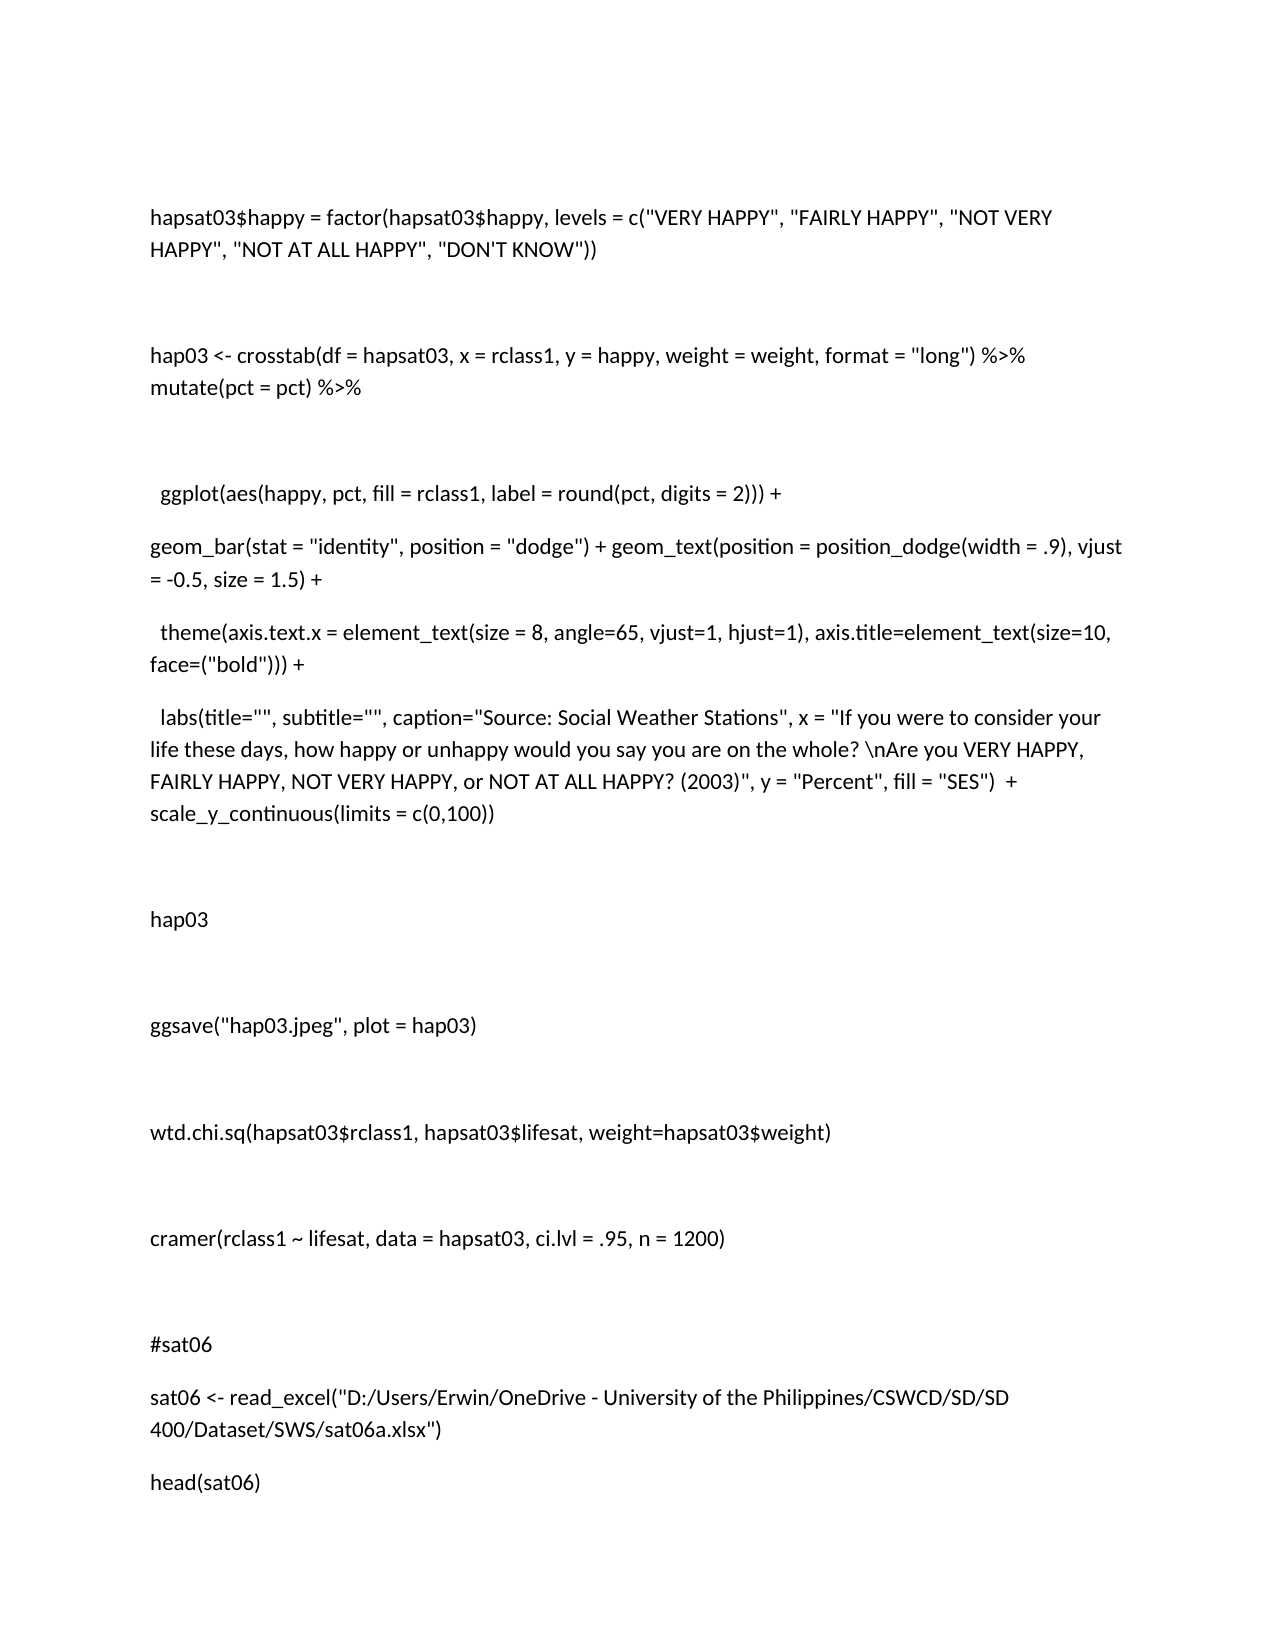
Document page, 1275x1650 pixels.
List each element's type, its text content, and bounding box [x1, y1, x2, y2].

text theme(axis.text.x = element_text(size = 8, angle=65, vjust=1, hjust=1), axis.title=element_text(size=10, face=("bold"))) + [150, 618, 1125, 678]
text wtd.chi.sq(hapsat03$rclass1, hapsat03$lifesat, weight=hapsat03$weight) [150, 1118, 1125, 1146]
text ggsave("hap03.jpeg", plot = hap03) [150, 1012, 1125, 1039]
text hap03 [150, 906, 1125, 933]
text labs(title="", subtitle="", caption="Source: Social Weather Stations", x = "If you were to consider your life these days, how happy or unhappy would you say you are on the whole? \nAre you VERY HAPPY, FAIRLY HAPPY, NOT VERY HAPPY, or NOT AT ALL HAPPY? (2003)", y = "Percent", fill = "SES") + scale_y_continuous(limits = c(0,100)) [150, 703, 1125, 827]
text #sat06 [150, 1330, 1125, 1358]
text hap03 <- crosstab(df = hapsat03, x = rclass1, y = happy, weight = weight, format = "long") %>% mutate(pct = pct) %>% [150, 341, 1125, 401]
text geom_bar(stat = "identity", position = "dodge") + geom_text(position = position_dodge(width = .9), vjust = -0.5, size = 1.5) + [150, 532, 1125, 593]
text cramer(rclass1 ~ lifesat, data = hapsat03, ci.lvl = .95, n = 1200) [150, 1224, 1125, 1252]
text hapsat03$happy = factor(hapsat03$happy, levels = c("VERY HAPPY", "FAIRLY HAPPY", "NOT VERY HAPPY", "NOT AT ALL HAPPY", "DON'T KNOW")) [150, 203, 1125, 263]
text head(sat06) [150, 1468, 1125, 1496]
text ggplot(aes(happy, pct, fill = rclass1, label = round(pct, digits = 2))) + [150, 479, 1125, 507]
text sat06 <- read_excel("D:/Users/Erwin/OneDrive - University of the Philippines/CSWCD/SD/SD 400/Dataset/SWS/sat06a.xlsx") [150, 1383, 1125, 1443]
